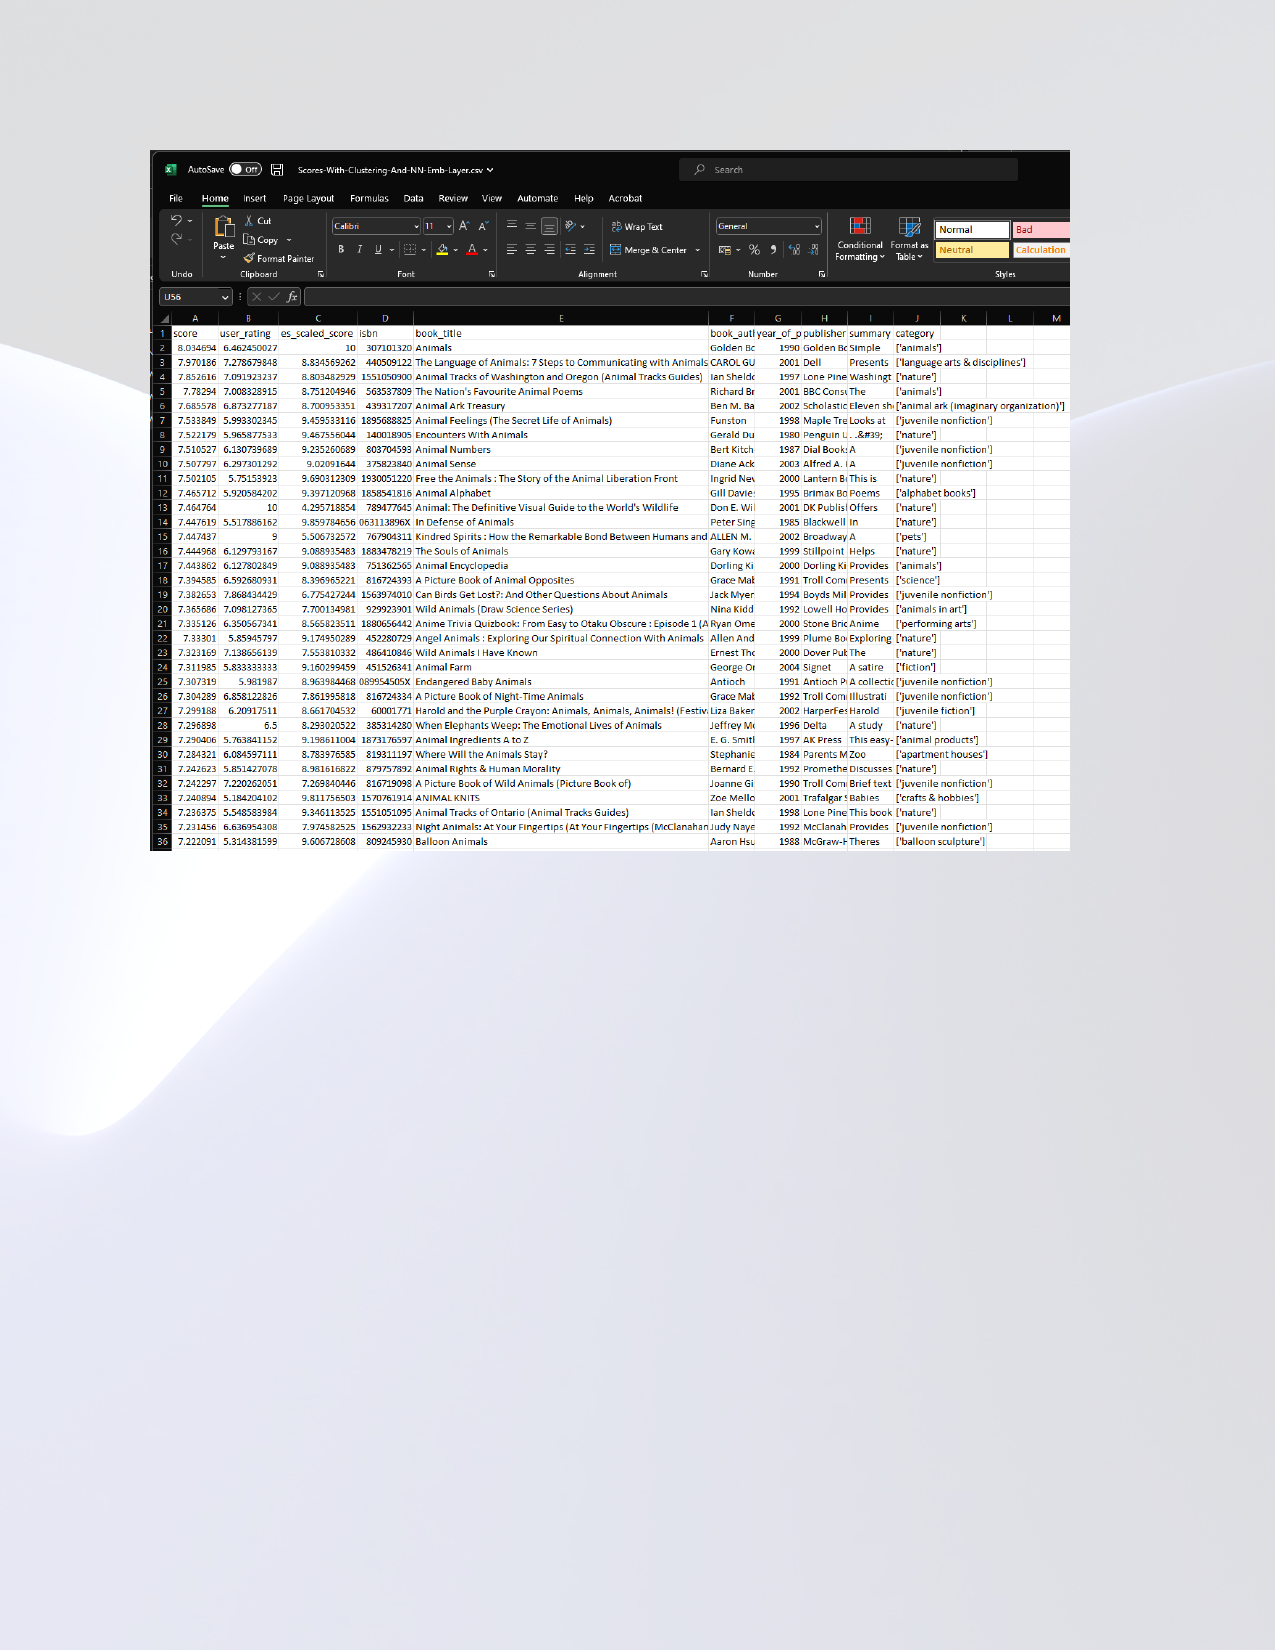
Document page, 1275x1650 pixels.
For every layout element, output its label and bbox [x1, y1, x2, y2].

picture [150, 150, 1070, 851]
